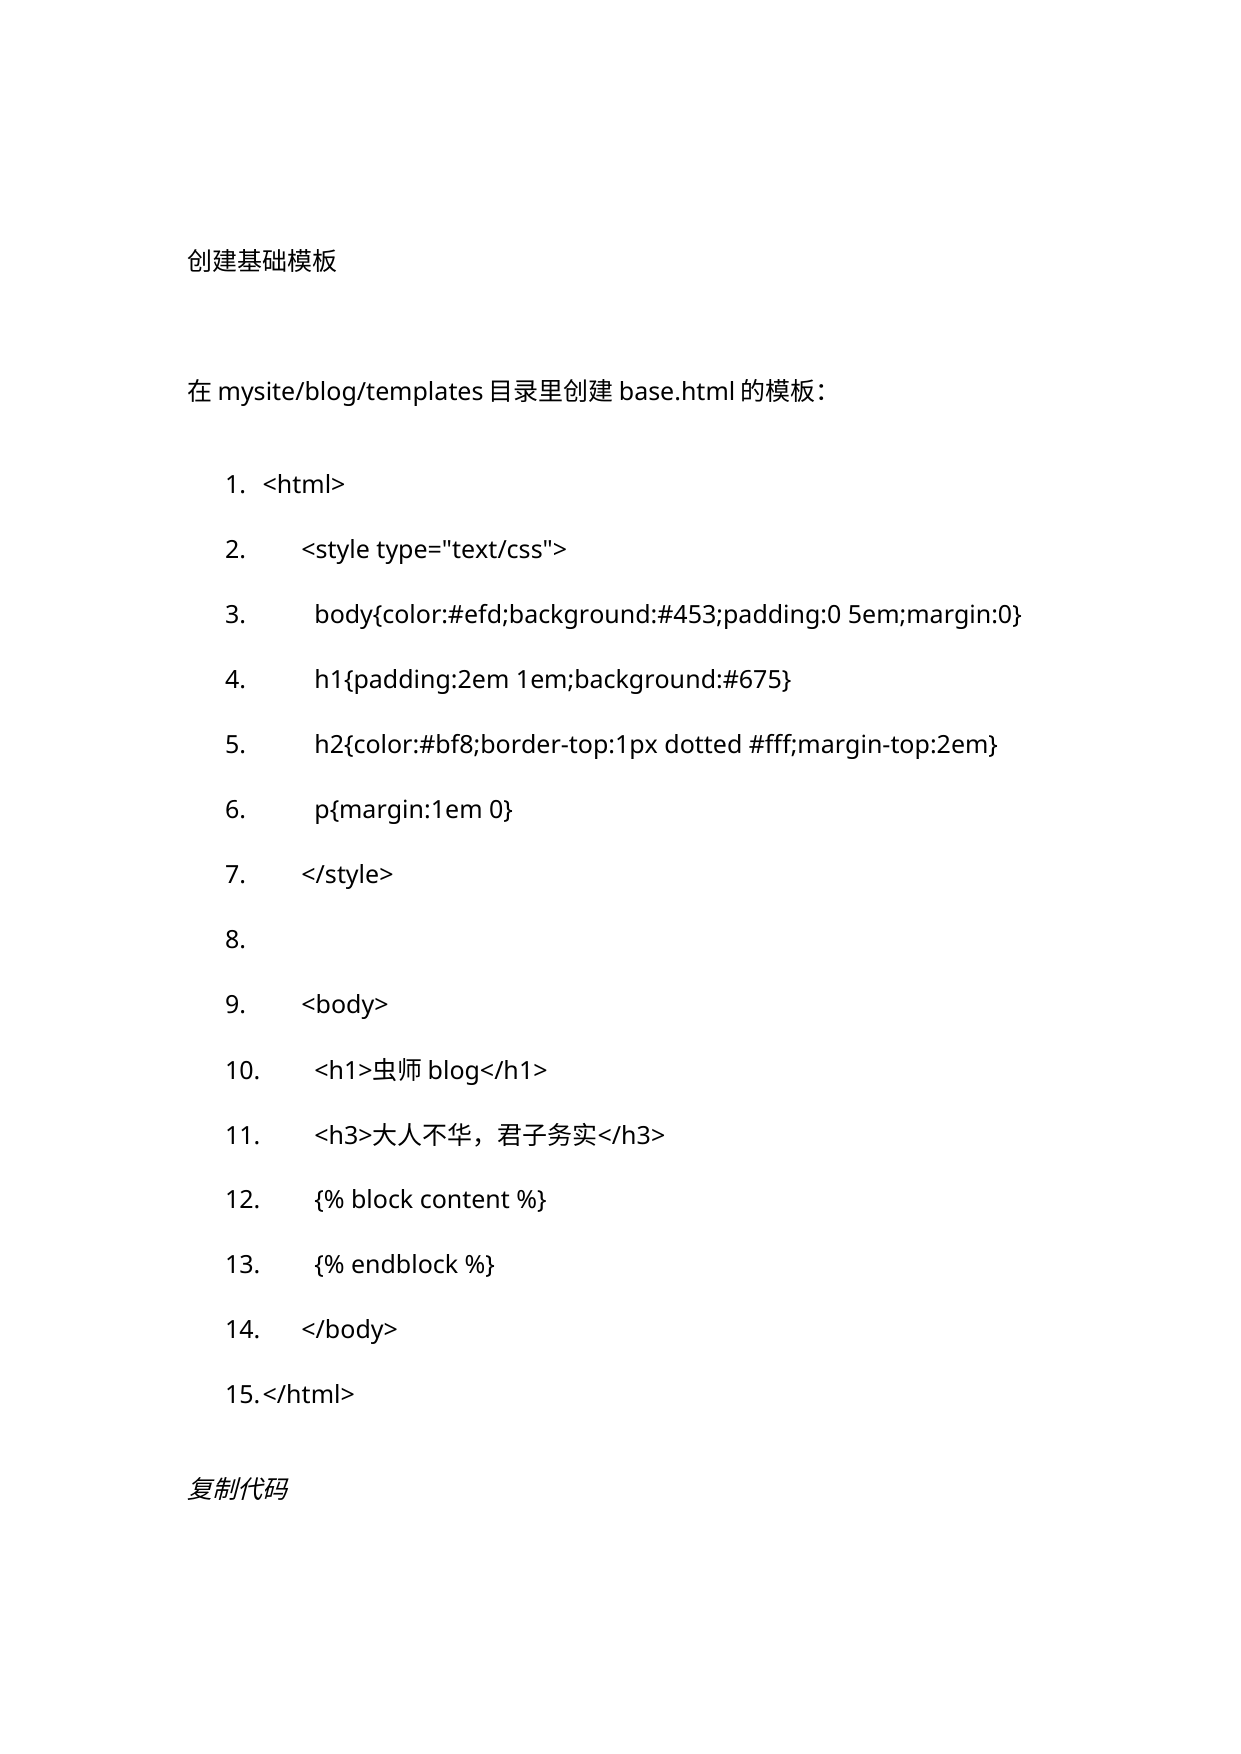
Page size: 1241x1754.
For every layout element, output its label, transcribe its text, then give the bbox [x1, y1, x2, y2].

list </style> [225, 841, 1053, 906]
list body{color:#efd;background:#453;padding:0 5em;margin:0} [225, 581, 1053, 646]
list <h1>虫师blog</h1> [225, 1036, 1053, 1101]
list </body> [225, 1296, 1053, 1361]
text 复制代码 [187, 1455, 1053, 1520]
list p{margin:1em 0} [225, 776, 1053, 841]
list <style type="text/css"> [225, 516, 1053, 581]
list <h3>大人不华，君子务实</h3> [225, 1101, 1053, 1166]
list h2{color:#bf8;border-top:1px dotted #fff;margin-top:2em} [225, 711, 1053, 776]
list </html> [225, 1361, 1053, 1426]
list <body> [225, 971, 1053, 1036]
list {% block content %} [225, 1166, 1053, 1231]
list {% endblock %} [225, 1231, 1053, 1296]
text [187, 162, 1053, 422]
list h1{padding:2em 1em;background:#675} [225, 646, 1053, 711]
list <html> [225, 451, 1053, 516]
